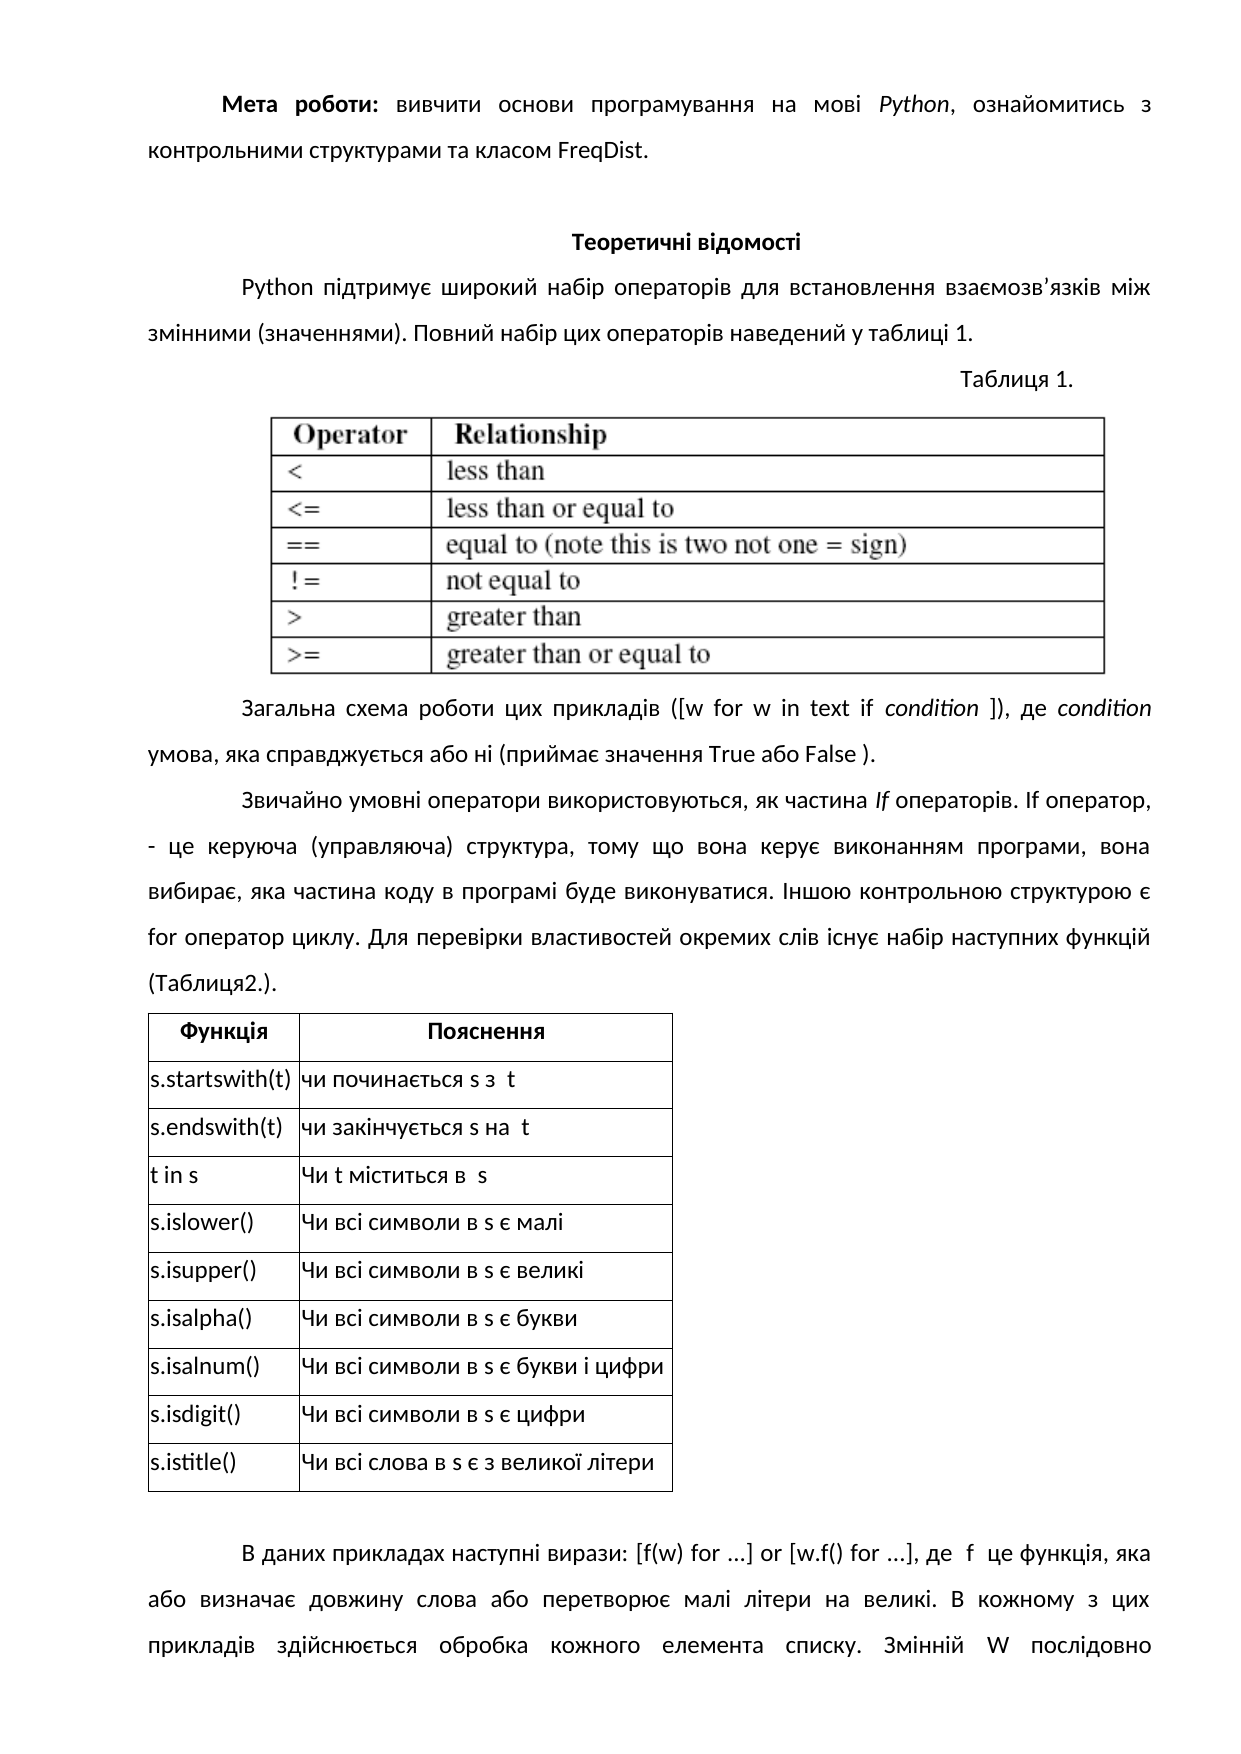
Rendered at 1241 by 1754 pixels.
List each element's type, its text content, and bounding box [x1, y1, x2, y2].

table_cell s.isdigit() [149, 1396, 299, 1443]
text Мета роботи: вивчити основи програмування на мові Python, ознайомитись з контрольними структурами та класом FreqDist. [148, 88, 1152, 165]
picture [263, 408, 1110, 679]
table_cell s.isalpha() [149, 1301, 299, 1347]
table_cell Чи всі символи в s є букви [300, 1301, 672, 1347]
table_cell Чи всі символи в s є цифри [300, 1396, 672, 1443]
table_cell чи закінчується s на t [300, 1109, 672, 1156]
table_cell Чи всі символи в s є великі [300, 1253, 672, 1299]
table_header Функція [149, 1014, 299, 1061]
table_cell чи починається s з t [300, 1062, 672, 1108]
text Загальна схема роботи цих прикладів ([w for w in text if condition ]), де condition умова, яка справджується або ні (приймає значення True або False ). [148, 693, 1152, 769]
table_header Пояснення [300, 1014, 672, 1061]
text Звичайно умовні оператори використовуються, як частина If операторів. If оператор, - це керуюча (управляюча) структура, тому що вона керує виконанням програми, вона вибирає, яка частина коду в програмі буде виконуватися. Іншою контрольною структурою є for оператор циклу. Для перевірки властивостей окремих слів існує набір наступних функцій (Таблиця2.). [148, 784, 1152, 997]
table_cell Чи всі слова в s є з великої літери [300, 1444, 672, 1491]
table_cell t in s [149, 1157, 299, 1204]
table_cell s.startswith(t) [149, 1062, 299, 1108]
table_cell Чи t міститься в s [300, 1157, 672, 1204]
text Python підтримує широкий набір операторів для встановлення взаємозв’язків між змінними (значеннями). Повний набір цих операторів наведений у таблиці 1. [148, 271, 1152, 348]
table_cell s.isalnum() [149, 1349, 299, 1395]
table_cell s.endswith(t) [149, 1109, 299, 1156]
table_cell s.islower() [149, 1205, 299, 1252]
table_cell Чи всі символи в s є букви і цифри [300, 1349, 672, 1395]
text Теоретичні відомості [148, 226, 1152, 256]
text Таблиця 1. [866, 363, 1152, 393]
table_cell s.istitle() [149, 1444, 299, 1491]
table_cell s.isupper() [149, 1253, 299, 1299]
table_cell Чи всі символи в s є малі [300, 1205, 672, 1252]
